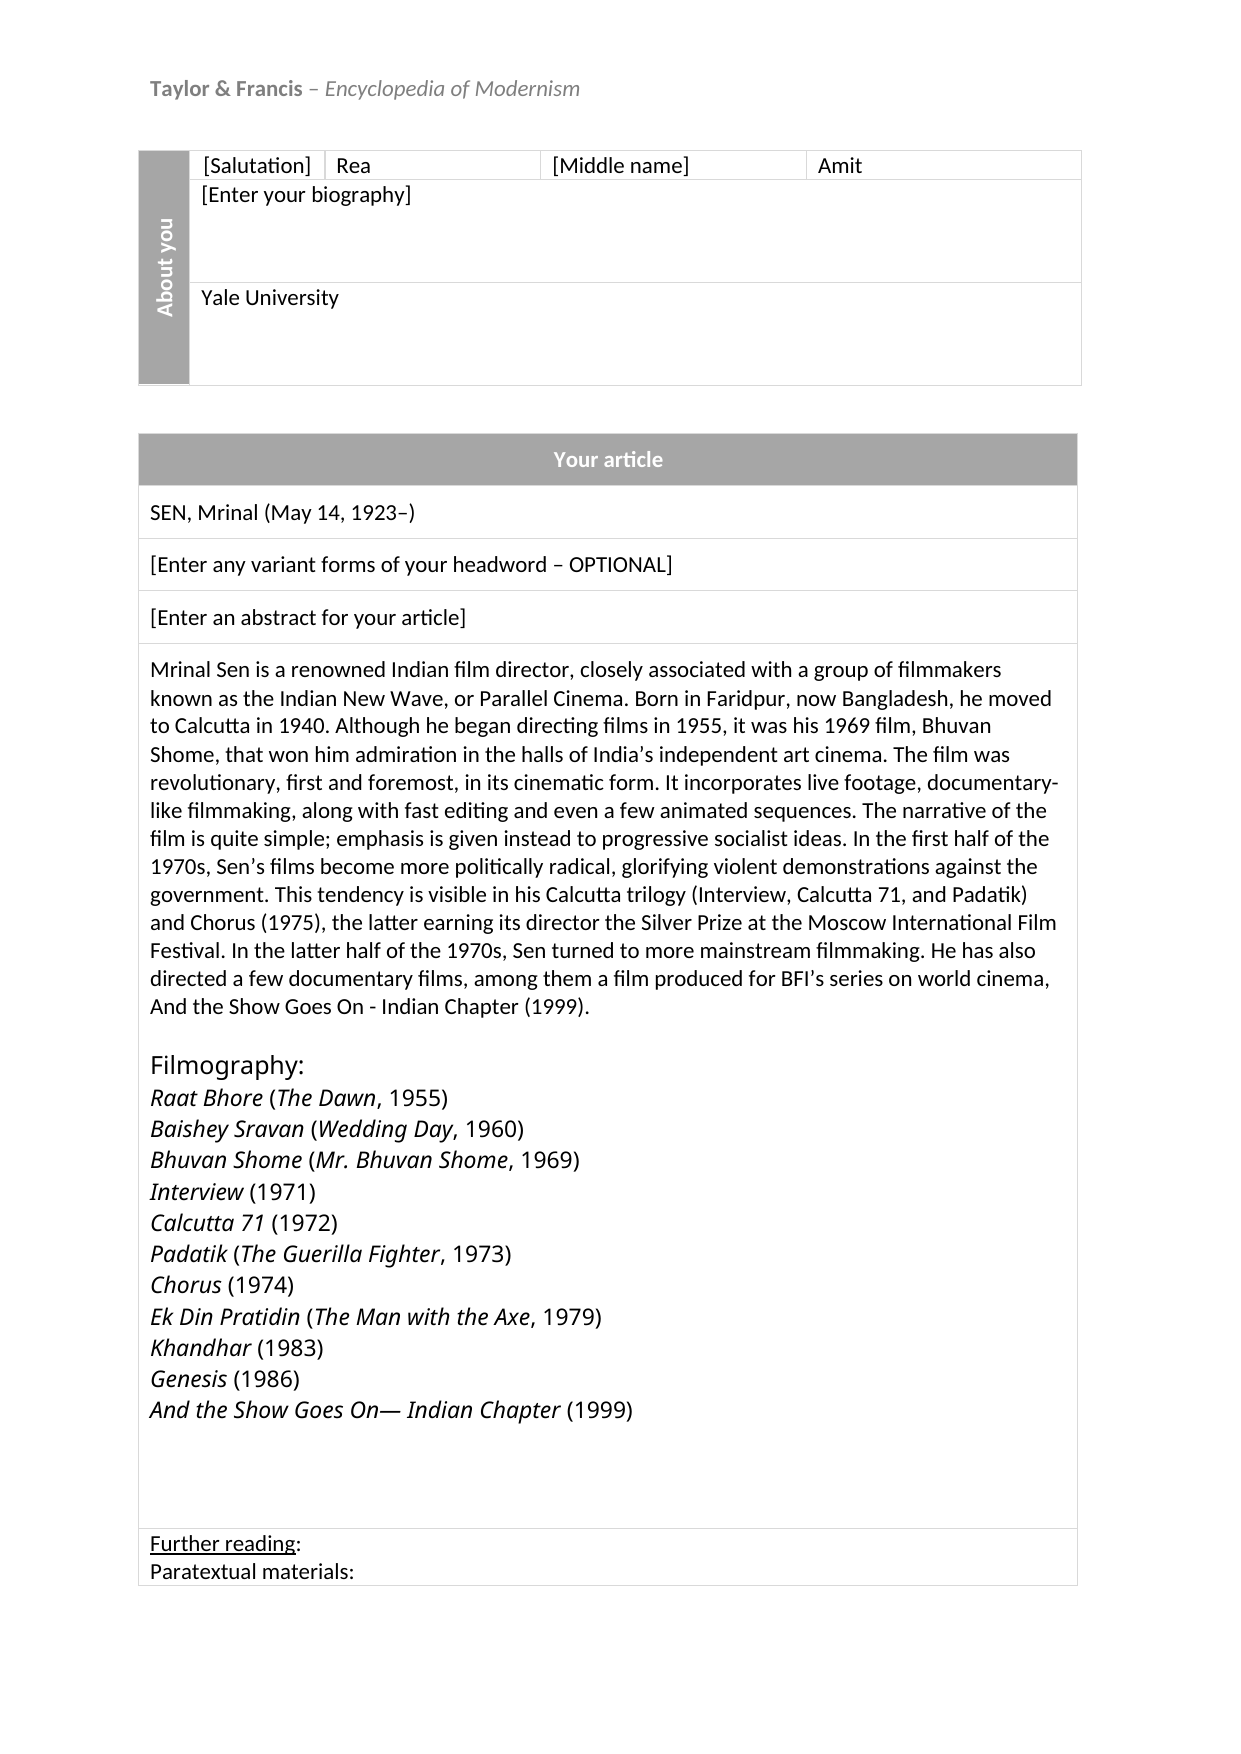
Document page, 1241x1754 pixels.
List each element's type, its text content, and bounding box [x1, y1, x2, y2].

table_header Your article [139, 434, 1077, 485]
table_header About you [139, 151, 189, 384]
table_cell Further reading: [139, 1529, 1077, 1585]
